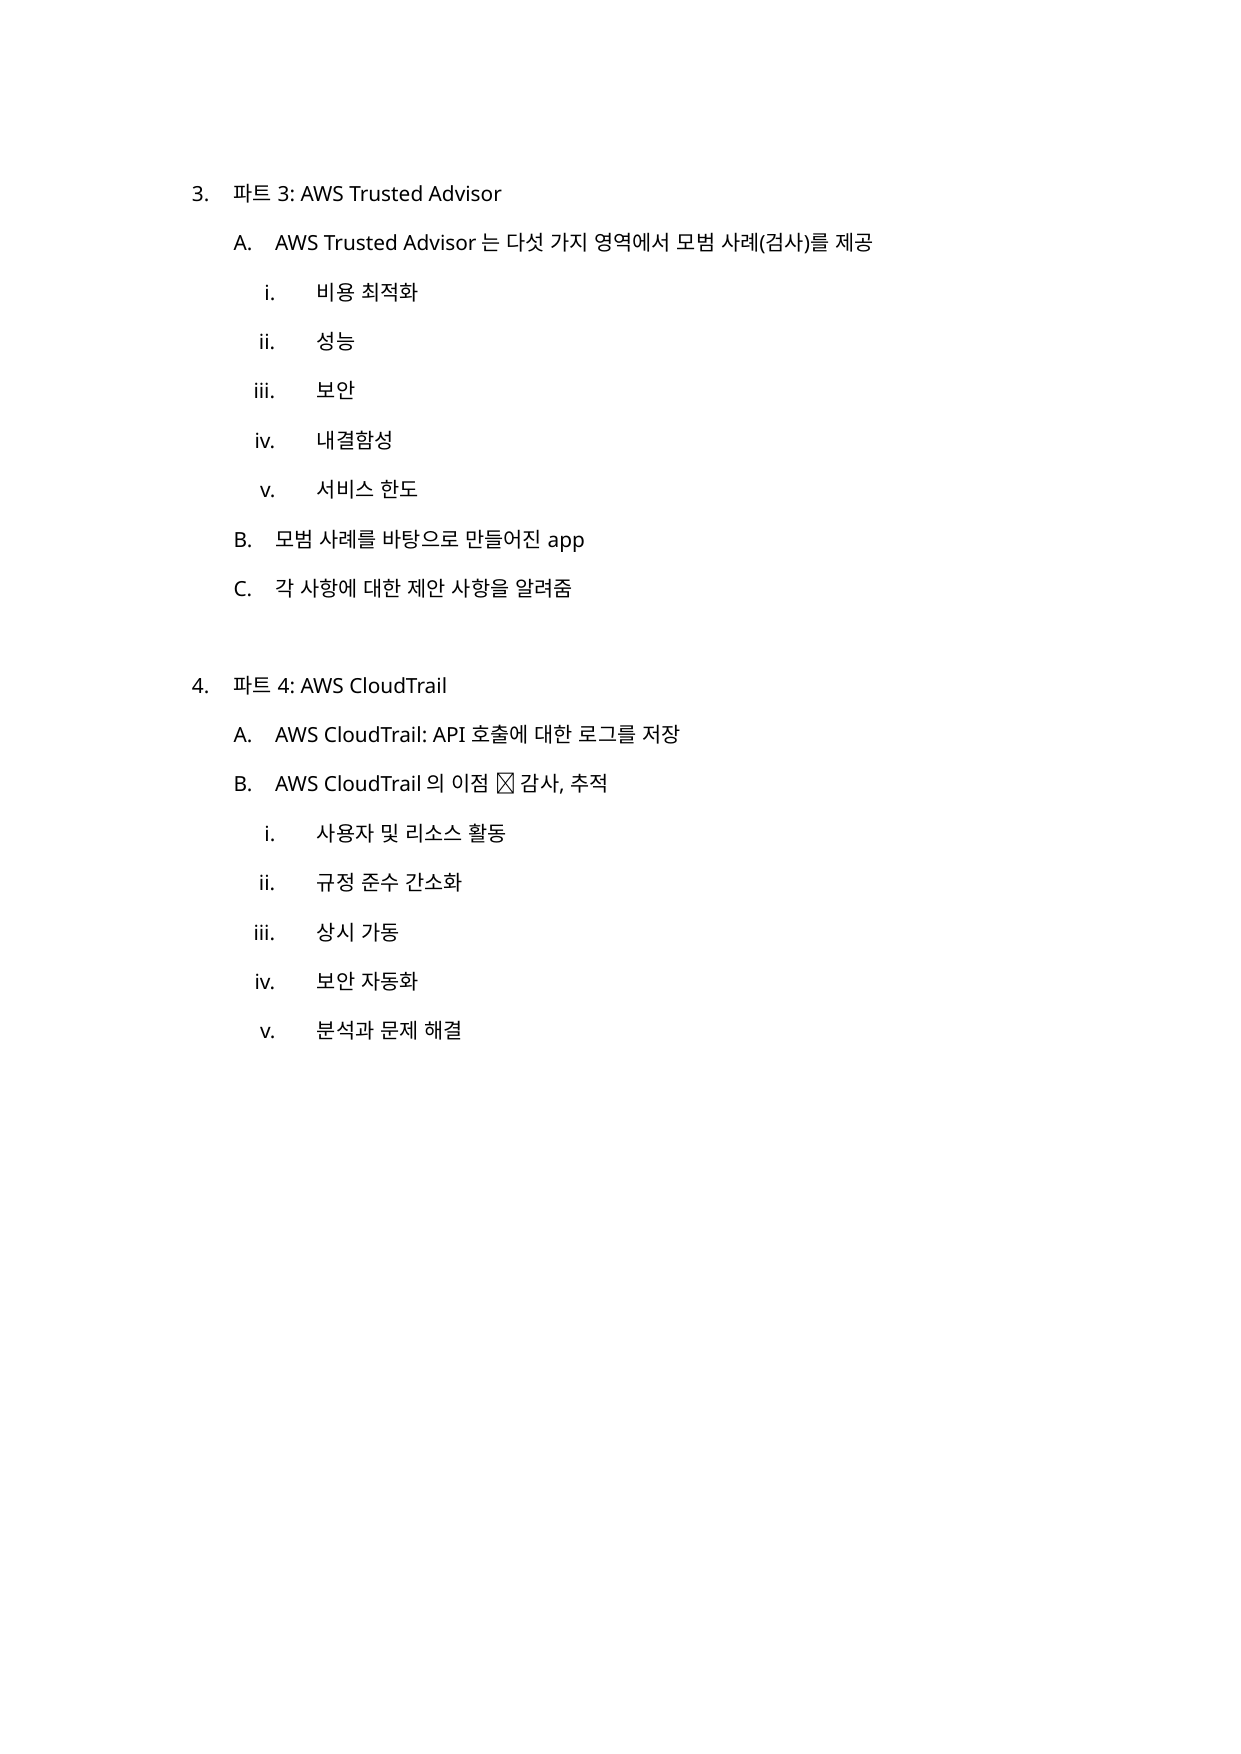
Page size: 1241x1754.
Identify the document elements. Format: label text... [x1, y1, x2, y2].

list 보안 자동화 [275, 965, 1090, 995]
list 규정 준수 간소화 [275, 866, 1090, 897]
list 상시 가동 [275, 916, 1090, 946]
list 사용자 및 리소스 활동 [275, 817, 1090, 847]
list 파트 3: AWS Trusted Advisor [192, 177, 1090, 207]
list AWS Trusted Advisor는 다섯 가지 영역에서 모범 사례(검사)를 제공 [233, 227, 1090, 257]
list 모범 사례를 바탕으로 만들어진 app [233, 523, 1090, 553]
list 파트 4: AWS CloudTrail [192, 669, 1090, 699]
list 분석과 문제 해결 [275, 1014, 1090, 1045]
list 성능 [275, 325, 1090, 356]
list AWS CloudTrail의 이점 감사, 추적 [233, 768, 1090, 798]
list AWS CloudTrail: API 호출에 대한 로그를 저장 [233, 718, 1090, 748]
list 서비스 한도 [275, 473, 1090, 504]
list 각 사항에 대한 제안 사항을 알려줌 [233, 572, 1090, 602]
list 내결함성 [275, 424, 1090, 454]
list 비용 최적화 [275, 276, 1090, 306]
list 보안 [275, 375, 1090, 405]
